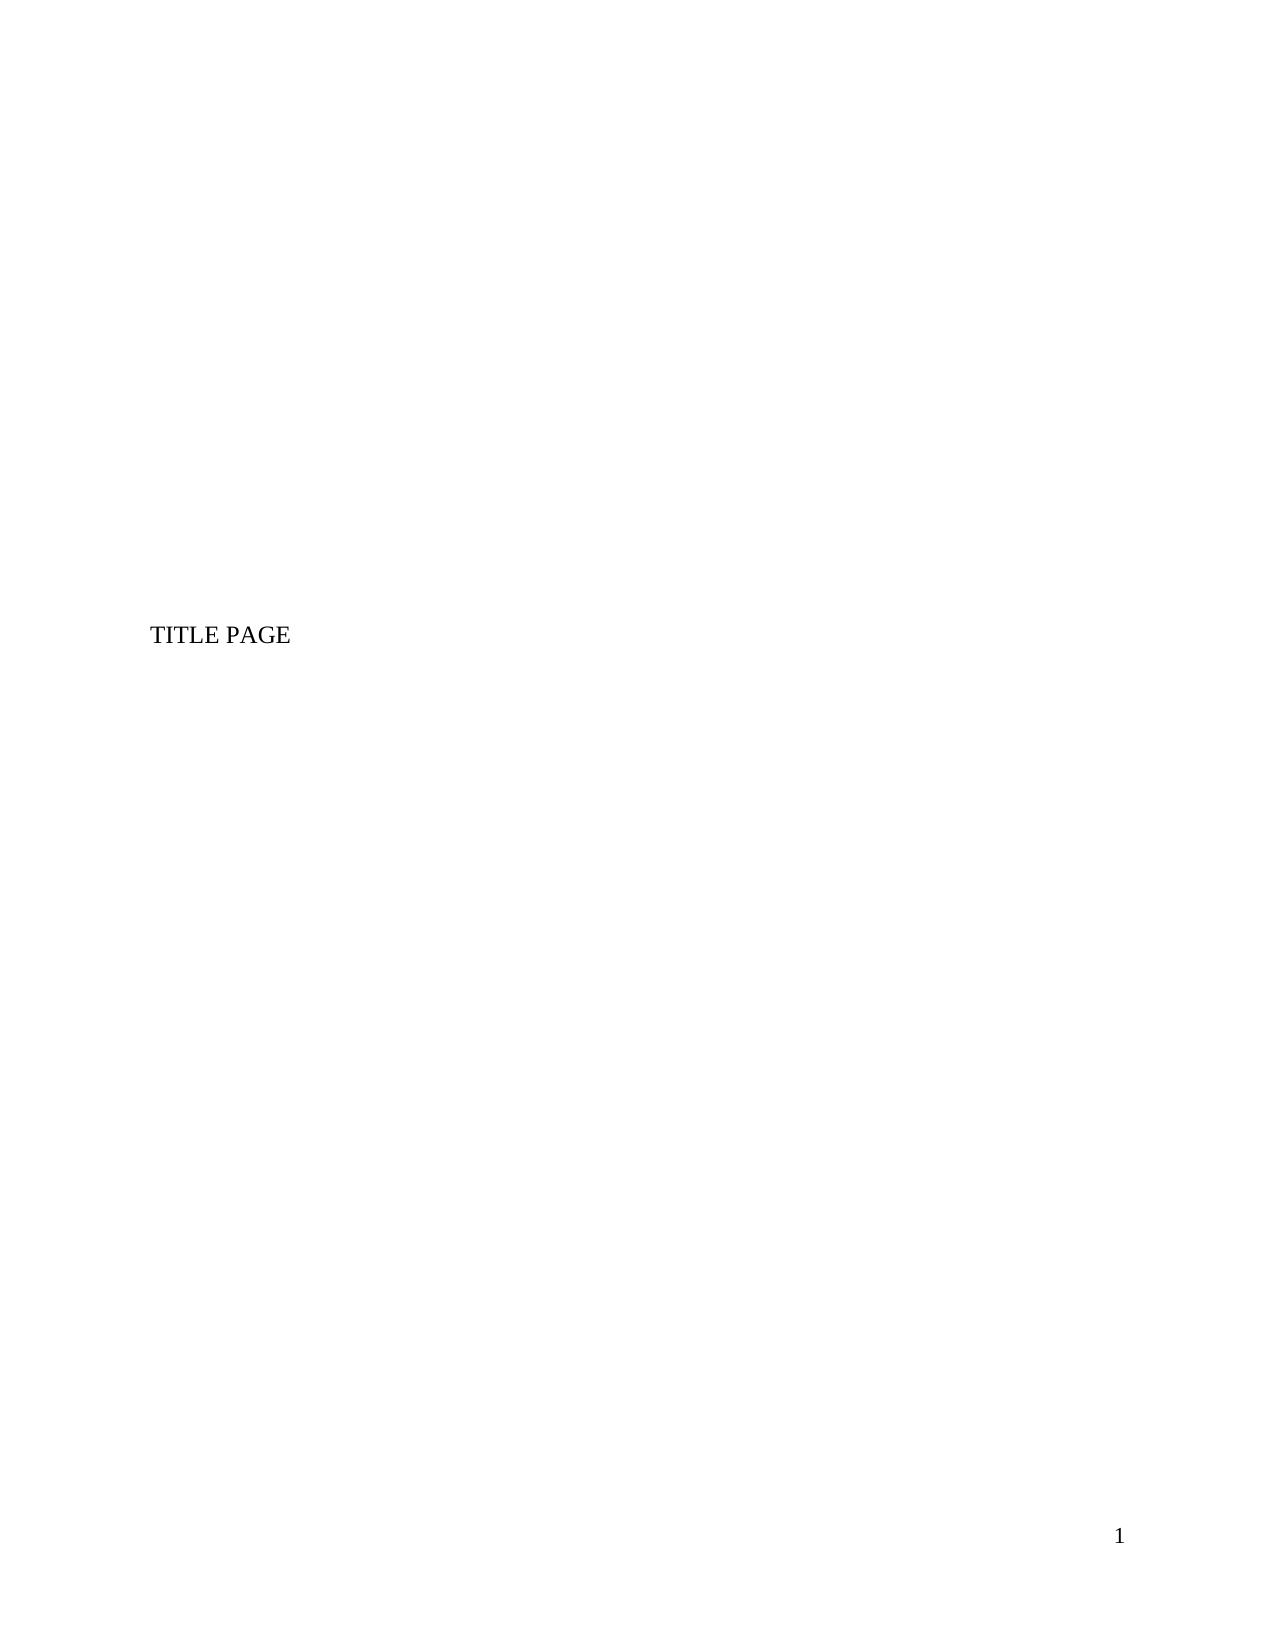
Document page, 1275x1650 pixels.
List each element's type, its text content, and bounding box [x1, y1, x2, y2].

text TITLE PAGE [150, 620, 1125, 649]
